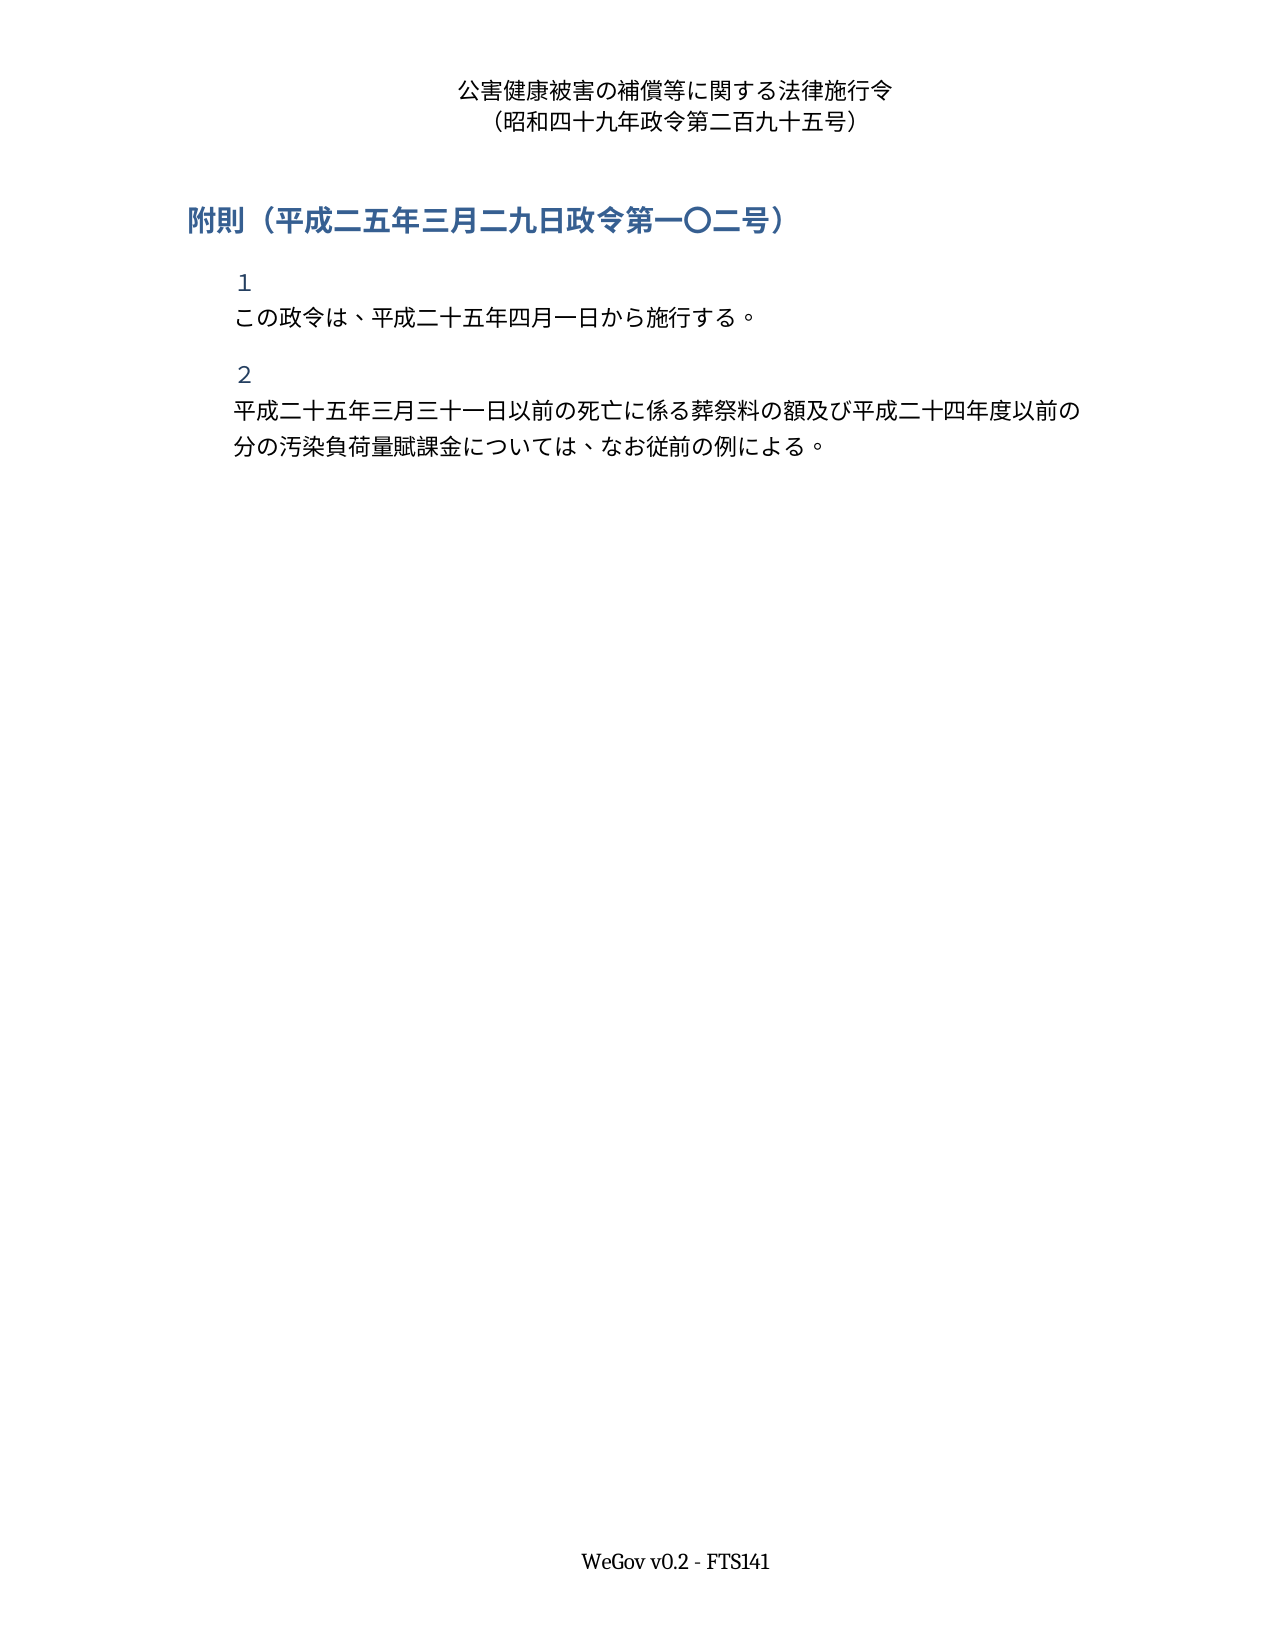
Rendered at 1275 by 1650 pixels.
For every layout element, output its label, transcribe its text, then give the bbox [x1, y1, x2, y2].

text この政令は、平成二十五年四月一日から施行する。 [233, 302, 1087, 334]
subtitle 附則（平成二五年三月二九日政令第一〇二号） [187, 200, 1087, 240]
text 平成二十五年三月三十一日以前の死亡に係る葬祭料の額及び平成二十四年度以前の分の汚染負荷量賦課金については、なお従前の例による。 [233, 395, 1087, 462]
subtitle ２ [233, 359, 1087, 390]
subtitle １ [233, 266, 1087, 298]
